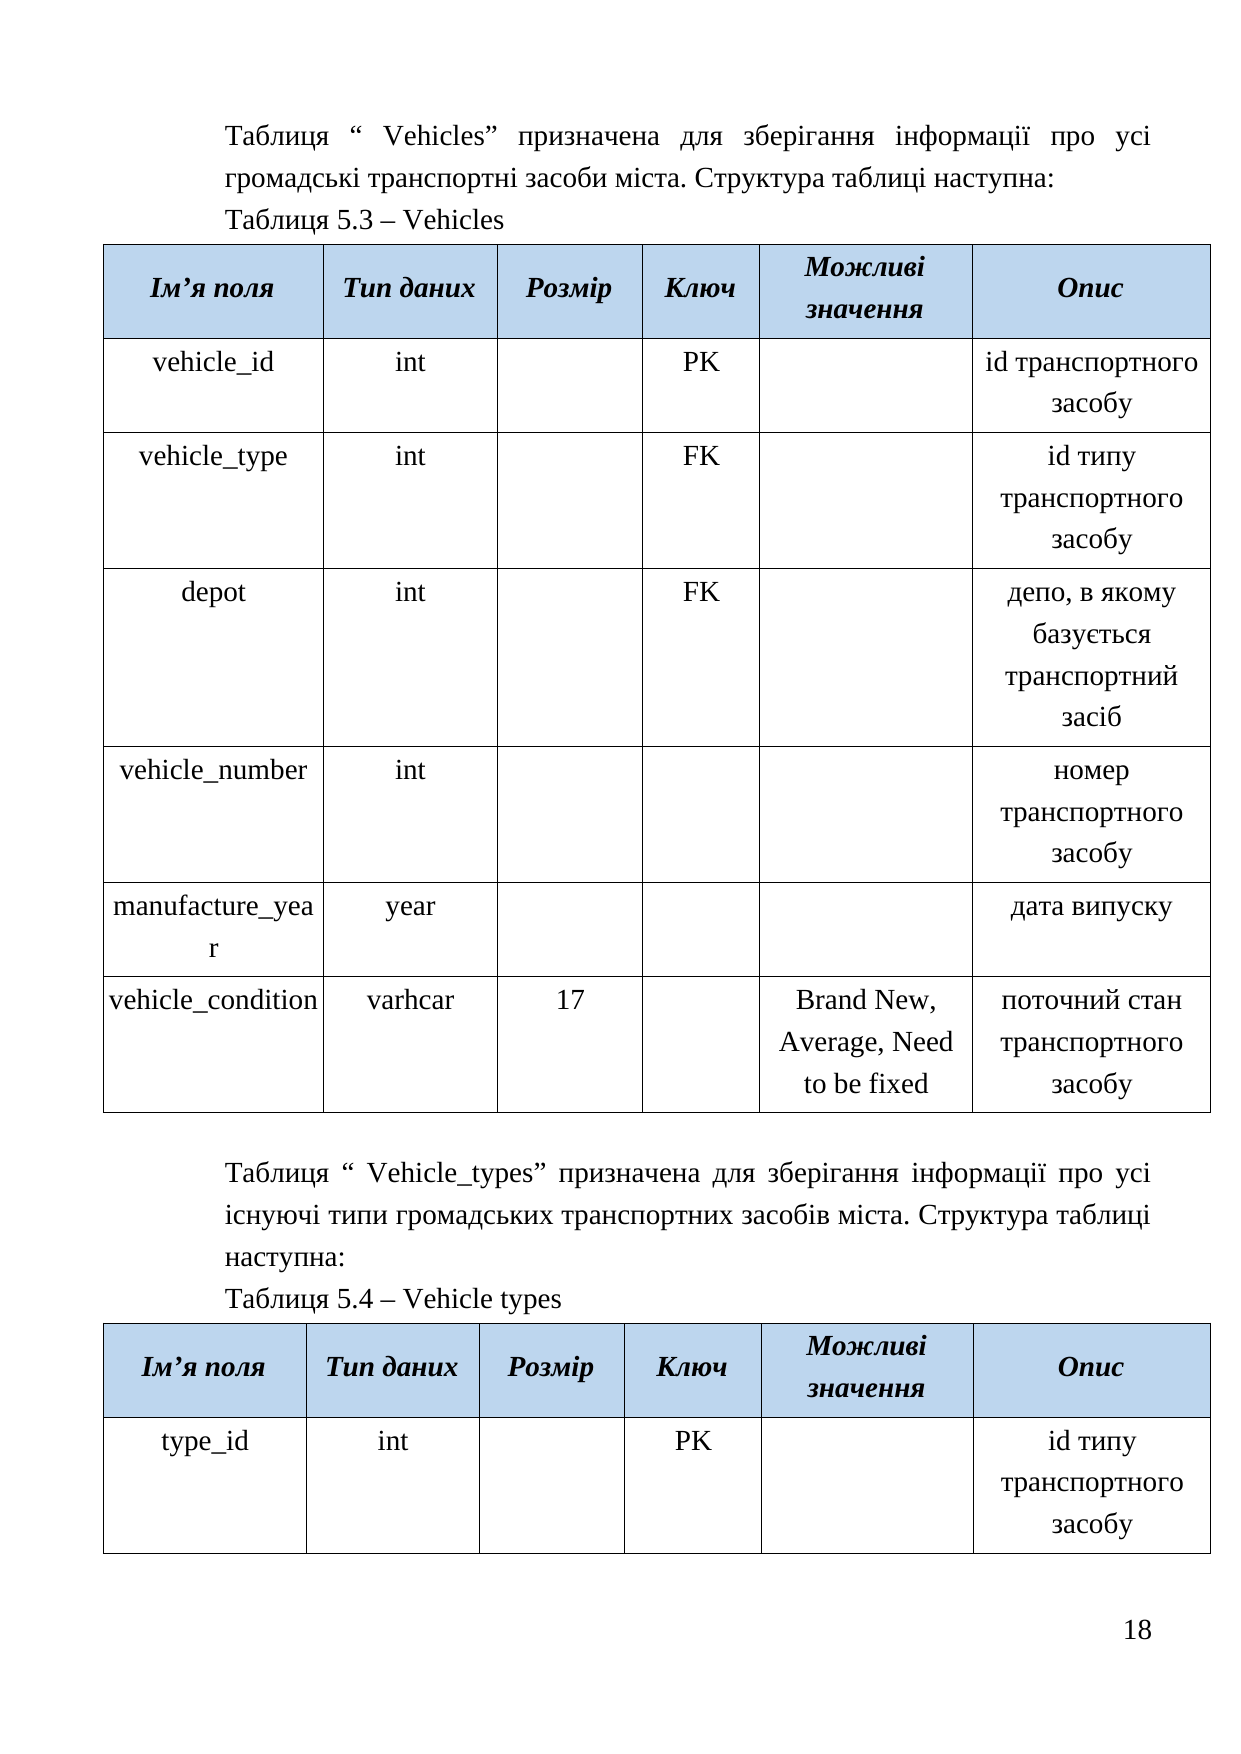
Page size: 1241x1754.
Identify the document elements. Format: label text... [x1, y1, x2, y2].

table_header Розмір [480, 1324, 624, 1417]
table_header Розмір [498, 245, 642, 338]
table_cell Brand New, Average, Need to be fixed [760, 977, 972, 1112]
table_header Ключ [643, 245, 759, 338]
table_cell [760, 747, 972, 882]
table_cell депо, в якому базується транспортний засіб [973, 569, 1210, 746]
table_cell id транспортного засобу [973, 339, 1210, 432]
table_cell vehicle_id [104, 339, 323, 432]
table_header Можливі значення [760, 245, 972, 338]
table_header Тип даних [324, 245, 497, 338]
text Таблиця “ Vehicles” призначена для зберігання інформації про усі громадські транспортні засоби міста. Структура таблиці наступна: [224, 118, 1152, 193]
table_cell [498, 883, 642, 976]
table_cell [762, 1418, 973, 1553]
table_header Ім’я поля [104, 1324, 306, 1417]
table_header Опис [973, 245, 1210, 338]
table_header Ключ [625, 1324, 761, 1417]
table_cell int [324, 433, 497, 568]
table_header Ім’я поля [104, 245, 323, 338]
table_cell 17 [498, 977, 642, 1112]
table_cell поточний стан транспортного засобу [973, 977, 1210, 1112]
table_cell [760, 433, 972, 568]
table_cell дата випуску [973, 883, 1210, 976]
text Таблиця 5.4 – Vehicle types [224, 1281, 1152, 1314]
table_cell int [324, 339, 497, 432]
table_cell FK [643, 569, 759, 746]
table_cell id типу транспортного засобу [973, 433, 1210, 568]
table_cell номер транспортного засобу [973, 747, 1210, 882]
table_cell [498, 339, 642, 432]
table_cell FK [643, 433, 759, 568]
table_cell int [324, 569, 497, 746]
table_header Тип даних [307, 1324, 479, 1417]
table_cell year [324, 883, 497, 976]
table_cell [480, 1418, 624, 1553]
table_cell depot [104, 569, 323, 746]
table_cell vehicle_number [104, 747, 323, 882]
table_cell [498, 569, 642, 746]
text Таблиця “ Vehicle_types” призначена для зберігання інформації про усі існуючі типи громадських транспортних засобів міста. Структура таблиці наступна: [224, 1155, 1152, 1272]
table_cell int [307, 1418, 479, 1553]
table_cell [643, 747, 759, 882]
table_cell [498, 747, 642, 882]
table_cell PK [625, 1418, 761, 1553]
table_header Можливі значення [762, 1324, 973, 1417]
table_cell int [324, 747, 497, 882]
table_cell id типу транспортного засобу [974, 1418, 1210, 1553]
table_cell vehicle_type [104, 433, 323, 568]
table_cell type_id [104, 1418, 306, 1553]
table_header Опис [974, 1324, 1210, 1417]
table_cell [643, 883, 759, 976]
table_cell [498, 433, 642, 568]
table_cell manufacture_year [104, 883, 323, 976]
table_cell [760, 339, 972, 432]
table_cell [760, 569, 972, 746]
table_cell vehicle_condition [104, 977, 323, 1112]
table_cell PK [643, 339, 759, 432]
table_cell [760, 883, 972, 976]
table_cell [643, 977, 759, 1112]
table_cell varhcar [324, 977, 497, 1112]
text Таблиця 5.3 – Vehicles [224, 202, 1152, 235]
